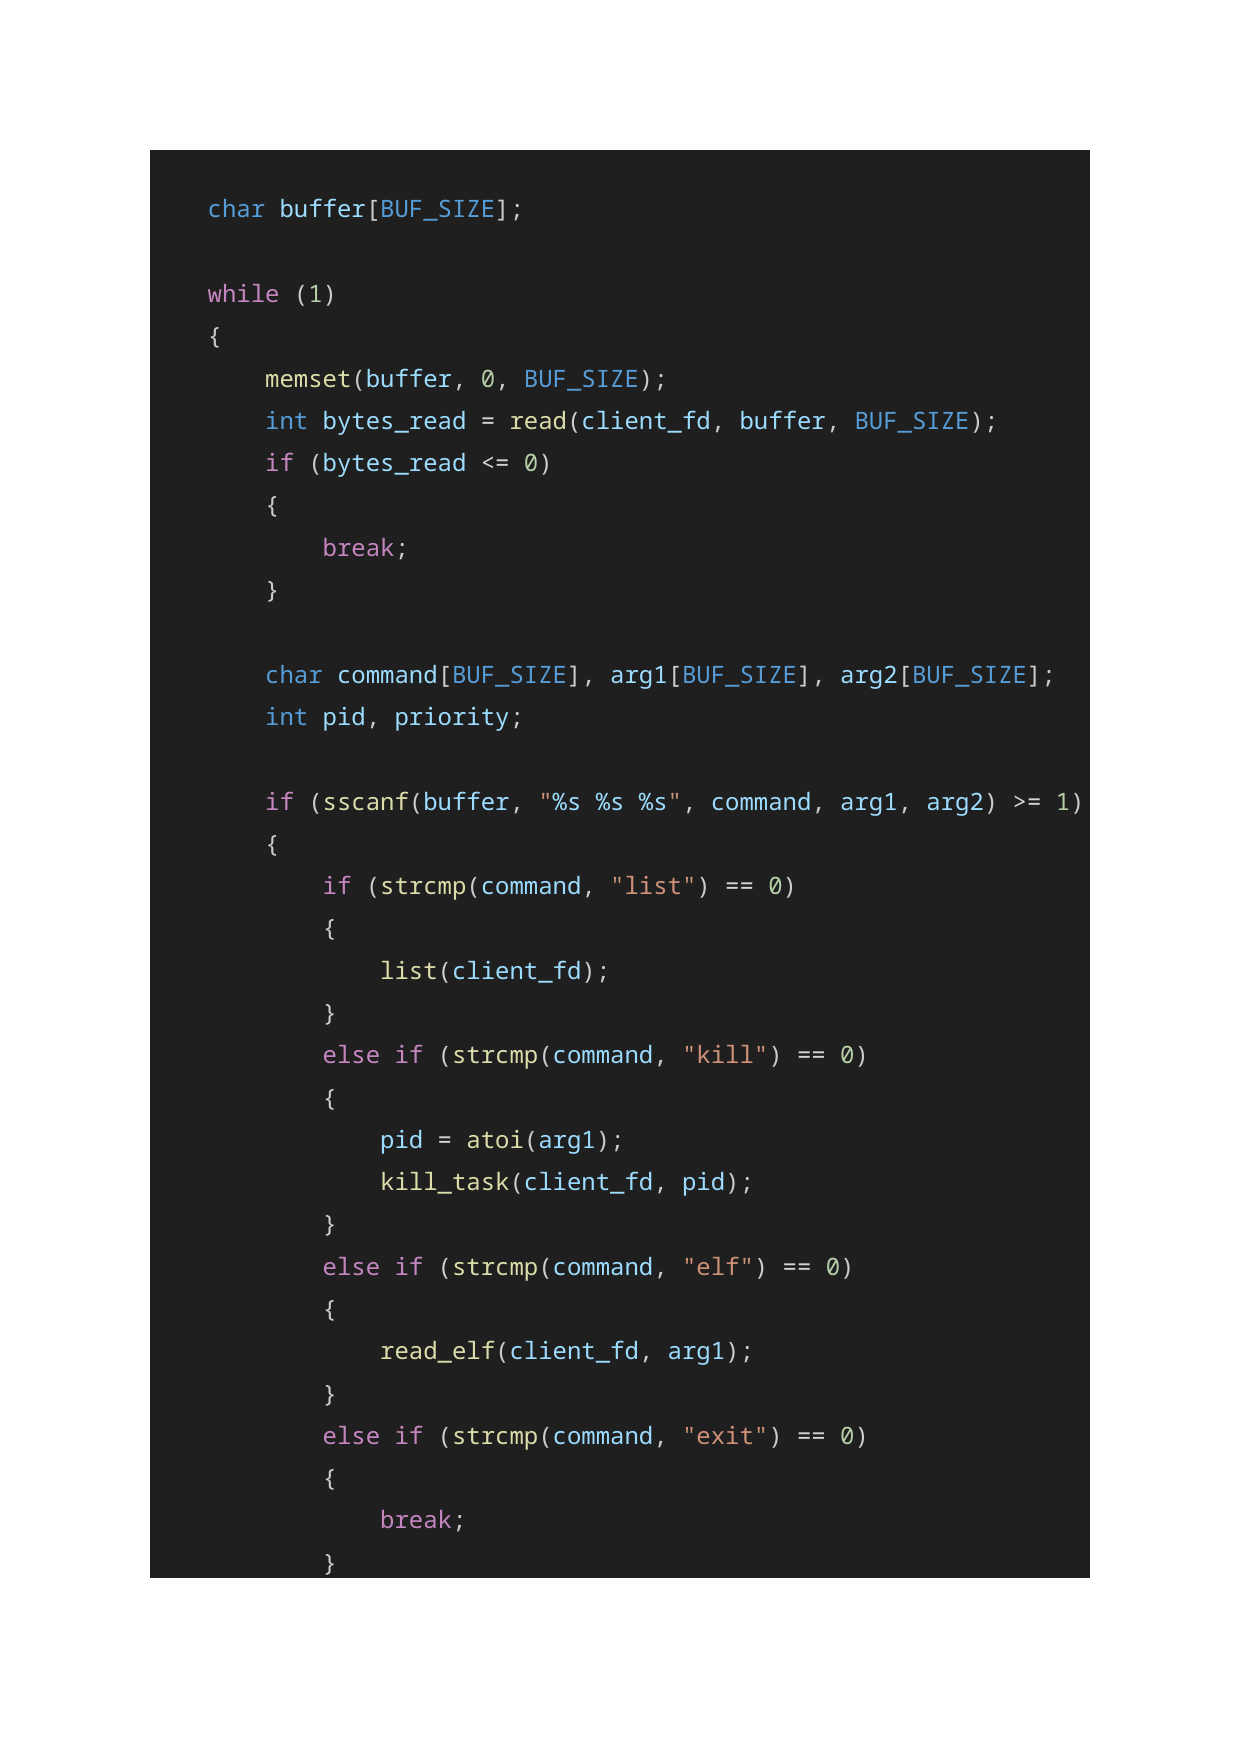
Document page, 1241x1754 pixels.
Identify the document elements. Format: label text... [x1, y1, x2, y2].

text break; [150, 531, 1090, 563]
text else if (strcmp(command, "elf") == 0) [150, 1249, 1090, 1282]
text while (1) [150, 277, 1090, 309]
text } [150, 1376, 1090, 1409]
text break; [150, 1503, 1090, 1536]
text } [150, 996, 1090, 1028]
text int pid, priority; [150, 700, 1090, 732]
text list(client_fd); [150, 953, 1090, 986]
text char command[BUF_SIZE], arg1[BUF_SIZE], arg2[BUF_SIZE]; [150, 657, 1090, 690]
text { [150, 1080, 1090, 1113]
text { [150, 911, 1090, 944]
text { [150, 488, 1090, 521]
text else if (strcmp(command, "kill") == 0) [150, 1038, 1090, 1071]
text } [150, 1546, 1090, 1578]
text if (sscanf(buffer, "%s %s %s", command, arg1, arg2) >= 1) [150, 784, 1090, 817]
text } [150, 1207, 1090, 1240]
text char buffer[BUF_SIZE]; [150, 192, 1090, 225]
text { [150, 1292, 1090, 1324]
text kill_task(client_fd, pid); [150, 1165, 1090, 1198]
text { [150, 1461, 1090, 1494]
text { [150, 319, 1090, 352]
text { [150, 827, 1090, 859]
text } [150, 573, 1090, 606]
text else if (strcmp(command, "exit") == 0) [150, 1419, 1090, 1451]
text memset(buffer, 0, BUF_SIZE); [150, 361, 1090, 394]
text read_elf(client_fd, arg1); [150, 1334, 1090, 1367]
text if (strcmp(command, "list") == 0) [150, 869, 1090, 902]
text pid = atoi(arg1); [150, 1123, 1090, 1155]
text int bytes_read = read(client_fd, buffer, BUF_SIZE); [150, 404, 1090, 436]
text if (bytes_read <= 0) [150, 446, 1090, 479]
